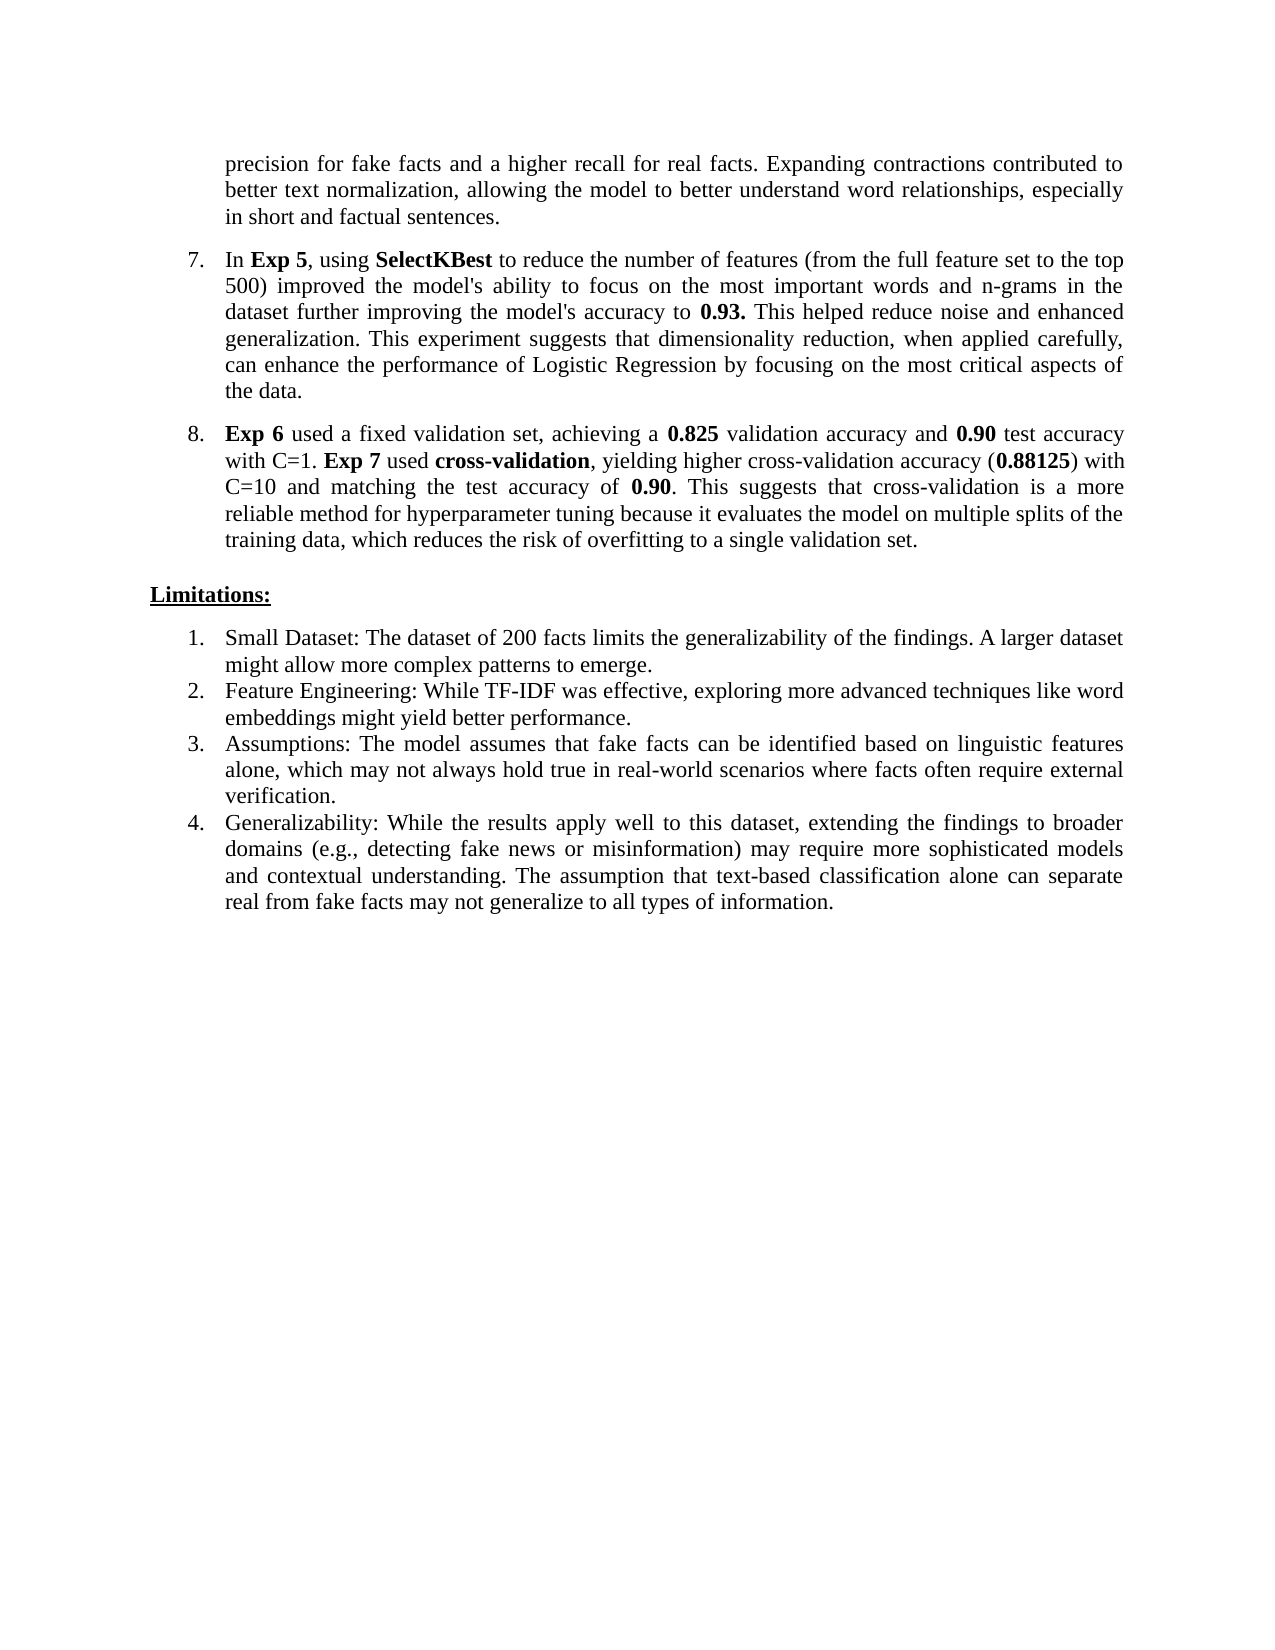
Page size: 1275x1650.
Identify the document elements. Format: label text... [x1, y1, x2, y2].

list Feature Engineering: While TF-IDF was effective, exploring more advanced techniques like word embeddings might yield better performance. [187, 677, 1125, 730]
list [187, 150, 1125, 229]
text Limitations: [150, 581, 1125, 608]
list Assumptions: The model assumes that fake facts can be identified based on linguistic features alone, which may not always hold true in real-world scenarios where facts often require external verification. [187, 730, 1125, 809]
list Generalizability: While the results apply well to this dataset, extending the findings to broader domains (e.g., detecting fake news or misinformation) may require more sophisticated models and contextual understanding. The assumption that text-based classification alone can separate real from fake facts may not generalize to all types of information. [187, 809, 1125, 914]
list In Exp 5, using SelectKBest to reduce the number of features (from the full feature set to the top 500) improved the model's ability to focus on the most important words and n-grams in the dataset further improving the model's accuracy to 0.93. This helped reduce noise and enhanced generalization. This experiment suggests that dimensionality reduction, when applied carefully, can enhance the performance of Logistic Regression by focusing on the most critical aspects of the data. [187, 246, 1125, 404]
list Small Dataset: The dataset of 200 facts limits the generalizability of the findings. A larger dataset might allow more complex patterns to emerge. [187, 624, 1125, 677]
list Exp 6 used a fixed validation set, achieving a 0.825 validation accuracy and 0.90 test accuracy with C=1. Exp 7 used cross-validation, yielding higher cross-validation accuracy (0.88125) with C=10 and matching the test accuracy of 0.90. This suggests that cross-validation is a more reliable method for hyperparameter tuning because it evaluates the model on multiple splits of the training data, which reduces the risk of overfitting to a single validation set. [187, 421, 1125, 552]
